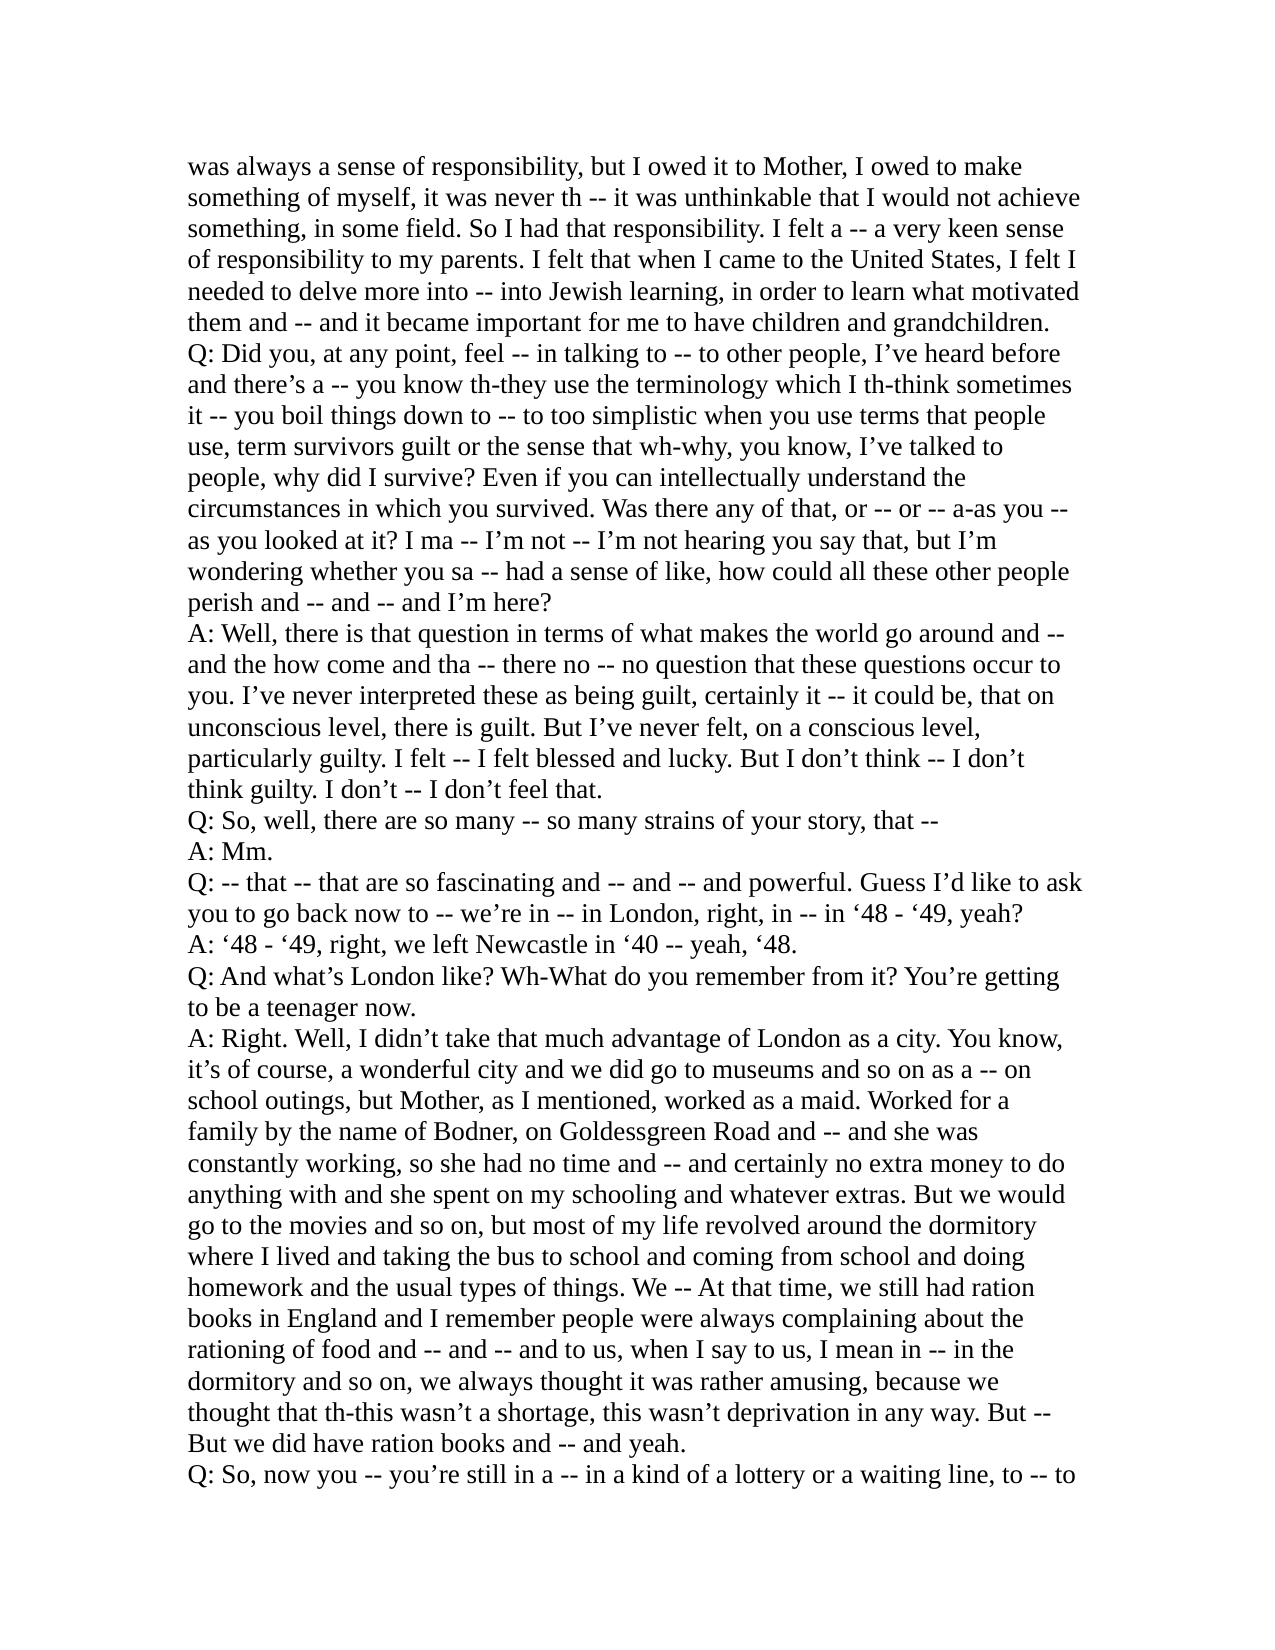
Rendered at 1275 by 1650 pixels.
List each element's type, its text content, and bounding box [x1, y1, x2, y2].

text A: Right. Well, I didn’t take that much advantage of London as a city. You know, it’s of course, a wonderful city and we did go to museums and so on as a -- on school outings, but Mother, as I mentioned, worked as a maid. Worked for a family by the name of Bodner, on Goldessgreen Road and -- and she was constantly working, so she had no time and -- and certainly no extra money to do anything with and she spent on my schooling and whatever extras. But we would go to the movies and so on, but most of my life revolved around the dormitory where I lived and taking the bus to school and coming from school and doing homework and the usual types of things. We -- At that time, we still had ration books in England and I remember people were always complaining about the rationing of food and -- and -- and to us, when I say to us, I mean in -- in the dormitory and so on, we always thought it was rather amusing, because we thought that th-this wasn’t a shortage, this wasn’t deprivation in any way. But -- But we did have ration books and -- and yeah. [187, 1022, 1087, 1458]
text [187, 150, 1087, 337]
text Q: And what’s London like? Wh-What do you remember from it? You’re getting to be a teenager now. [187, 960, 1087, 1022]
text Q: -- that -- that are so fascinating and -- and -- and powerful. Guess I’d like to ask you to go back now to -- we’re in -- in London, right, in -- in ‘48 - ‘49, yeah? [187, 866, 1087, 929]
text A: Well, there is that question in terms of what makes the world go around and -- and the how come and tha -- there no -- no question that these questions occur to you. I’ve never interpreted these as being guilt, certainly it -- it could be, that on unconscious level, there is guilt. But I’ve never felt, on a conscious level, particularly guilty. I felt -- I felt blessed and lucky. But I don’t think -- I don’t think guilty. I don’t -- I don’t feel that. [187, 617, 1087, 804]
text Q: Did you, at any point, feel -- in talking to -- to other people, I’ve heard before and there’s a -- you know th-they use the terminology which I th-think sometimes it -- you boil things down to -- to too simplistic when you use terms that people use, term survivors guilt or the sense that wh-why, you know, I’ve talked to people, why did I survive? Even if you can intellectually understand the circumstances in which you survived. Was there any of that, or -- or -- a-as you -- as you looked at it? I ma -- I’m not -- I’m not hearing you say that, but I’m wondering whether you sa -- had a sense of like, how could all these other people perish and -- and -- and I’m here? [187, 337, 1087, 617]
text A: ‘48 - ‘49, right, we left Newcastle in ‘40 -- yeah, ‘48. [187, 929, 1087, 960]
text A: Mm. [187, 835, 1087, 866]
text Q: So, well, there are so many -- so many strains of your story, that -- [187, 804, 1087, 835]
